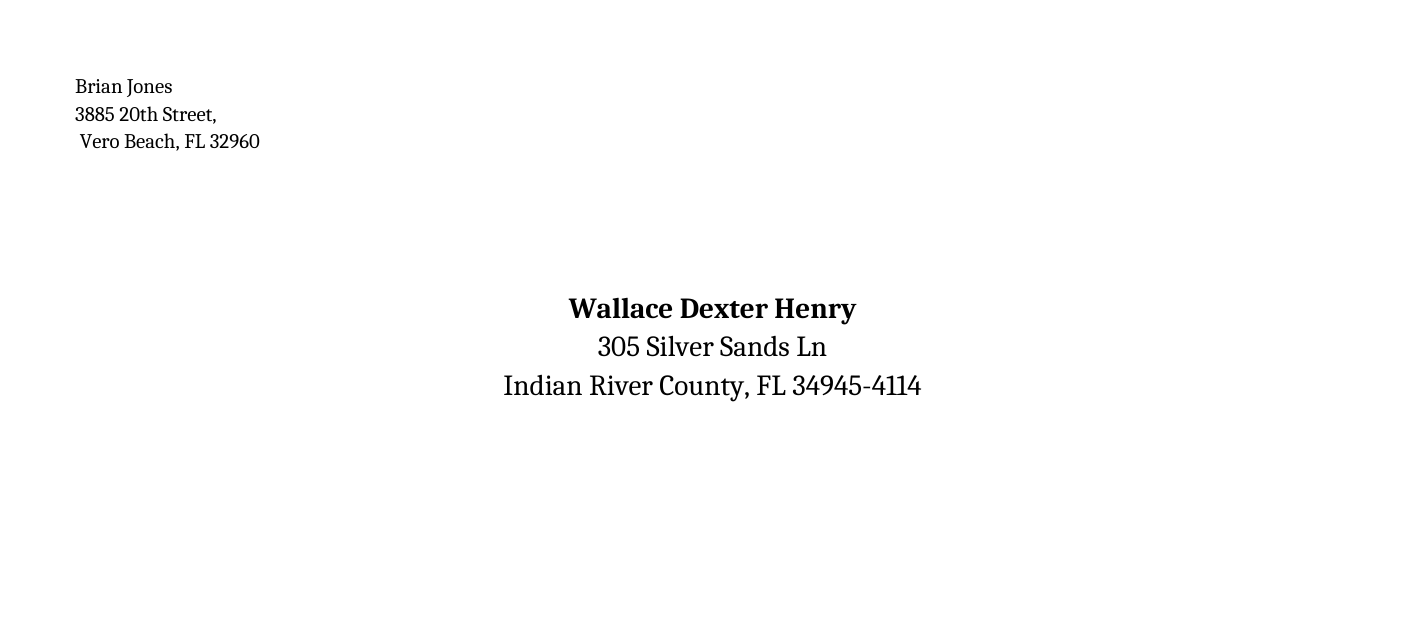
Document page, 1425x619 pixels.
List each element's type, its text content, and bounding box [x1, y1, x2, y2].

text Wallace Dexter Henry 305 Silver Sands Ln Indian River County, FL 34945-4114 [75, 292, 1350, 402]
text Brian Jones 3885 20th Street, Vero Beach, FL 32960 [75, 75, 1350, 154]
